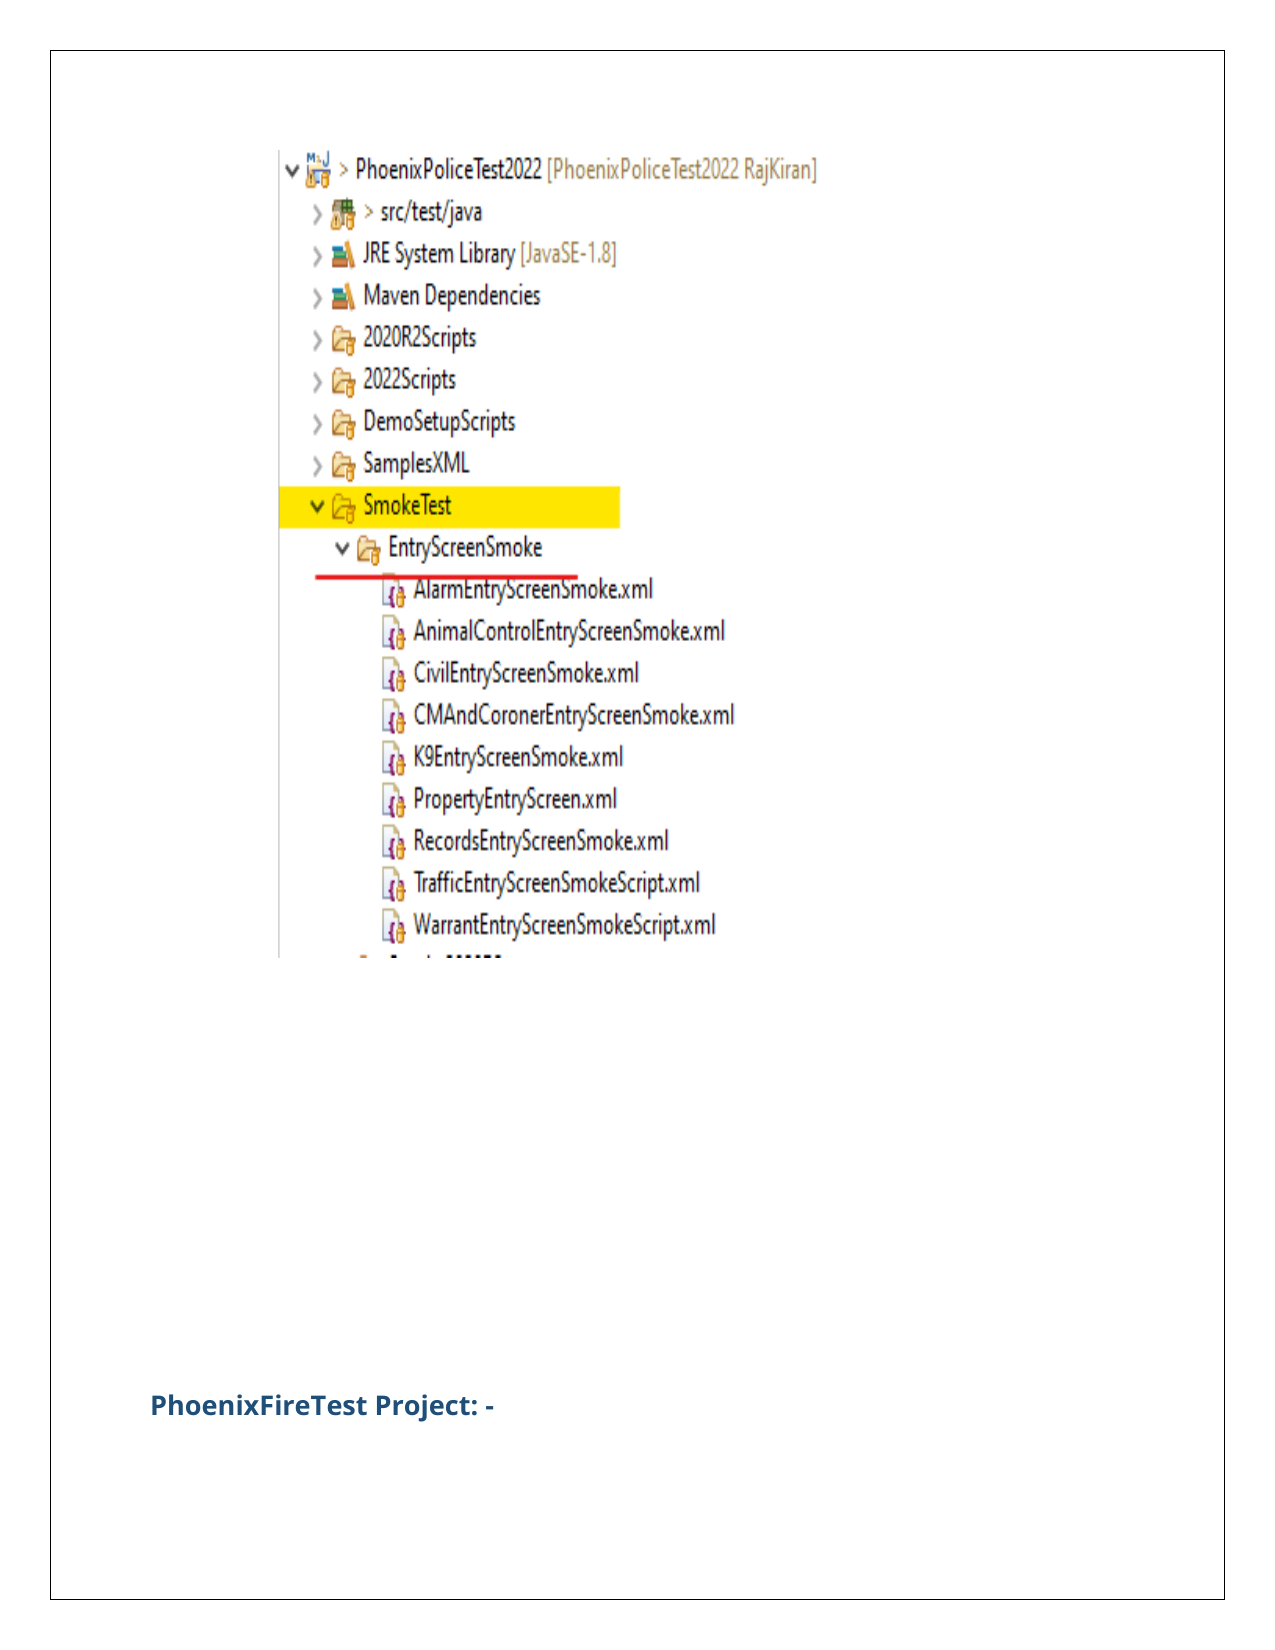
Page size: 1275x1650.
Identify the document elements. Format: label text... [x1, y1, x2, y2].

picture [262, 150, 921, 958]
subtitle PhoenixFireTest Project: - [150, 1387, 1125, 1424]
